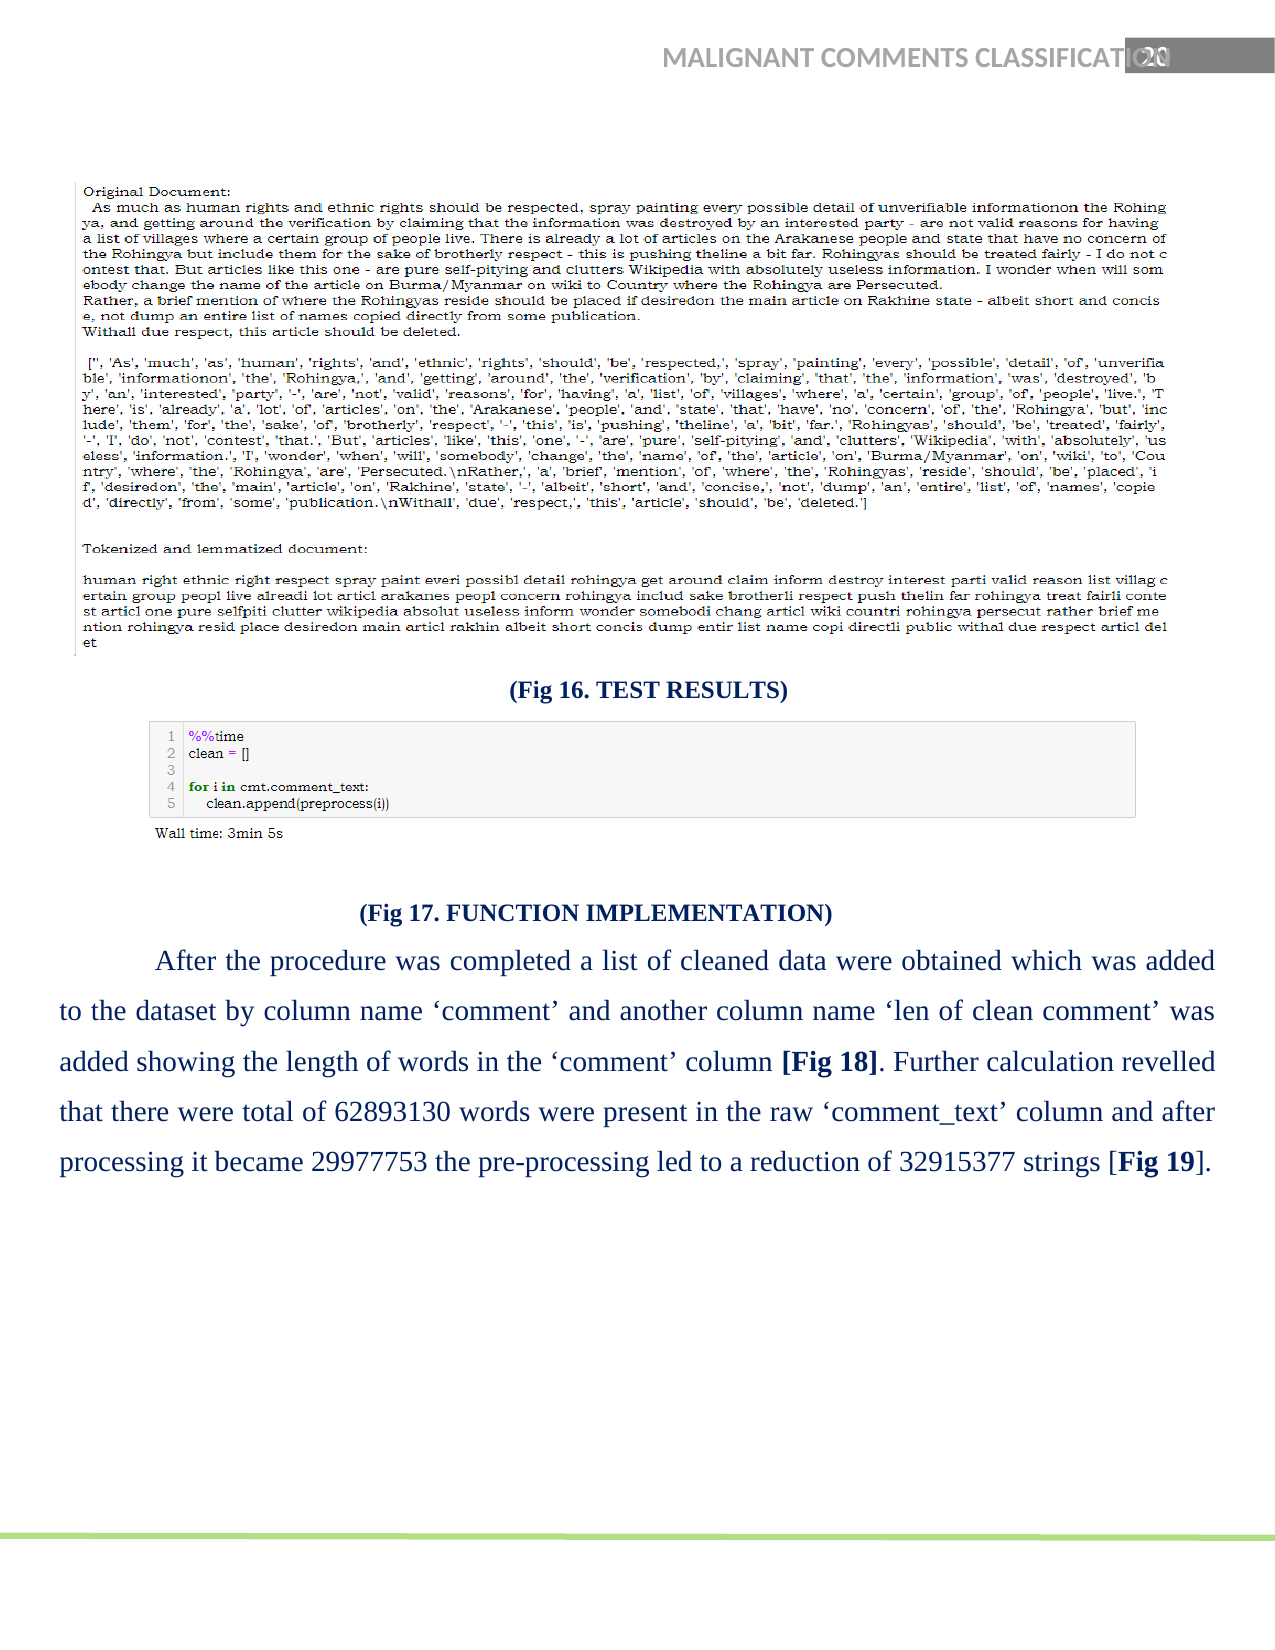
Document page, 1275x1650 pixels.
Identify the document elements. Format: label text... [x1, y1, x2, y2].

text (Fig 17. FUNCTION IMPLEMENTATION) [359, 898, 1216, 926]
picture [147, 718, 1138, 859]
picture [73, 182, 1184, 658]
text (Fig 16. TEST RESULTS) [434, 675, 1216, 704]
text After the procedure was completed a list of cleaned data were obtained which was added to the dataset by column name ‘comment’ and another column name ‘len of clean comment’ was added showing the length of words in the ‘comment’ column [Fig 18]. Further calculation revelled that there were total of 62893130 words were present in the raw ‘comment_text’ column and after processing it became 29977753 the pre-processing led to a reduction of 32915377 strings [Fig 19]. [59, 943, 1216, 1178]
